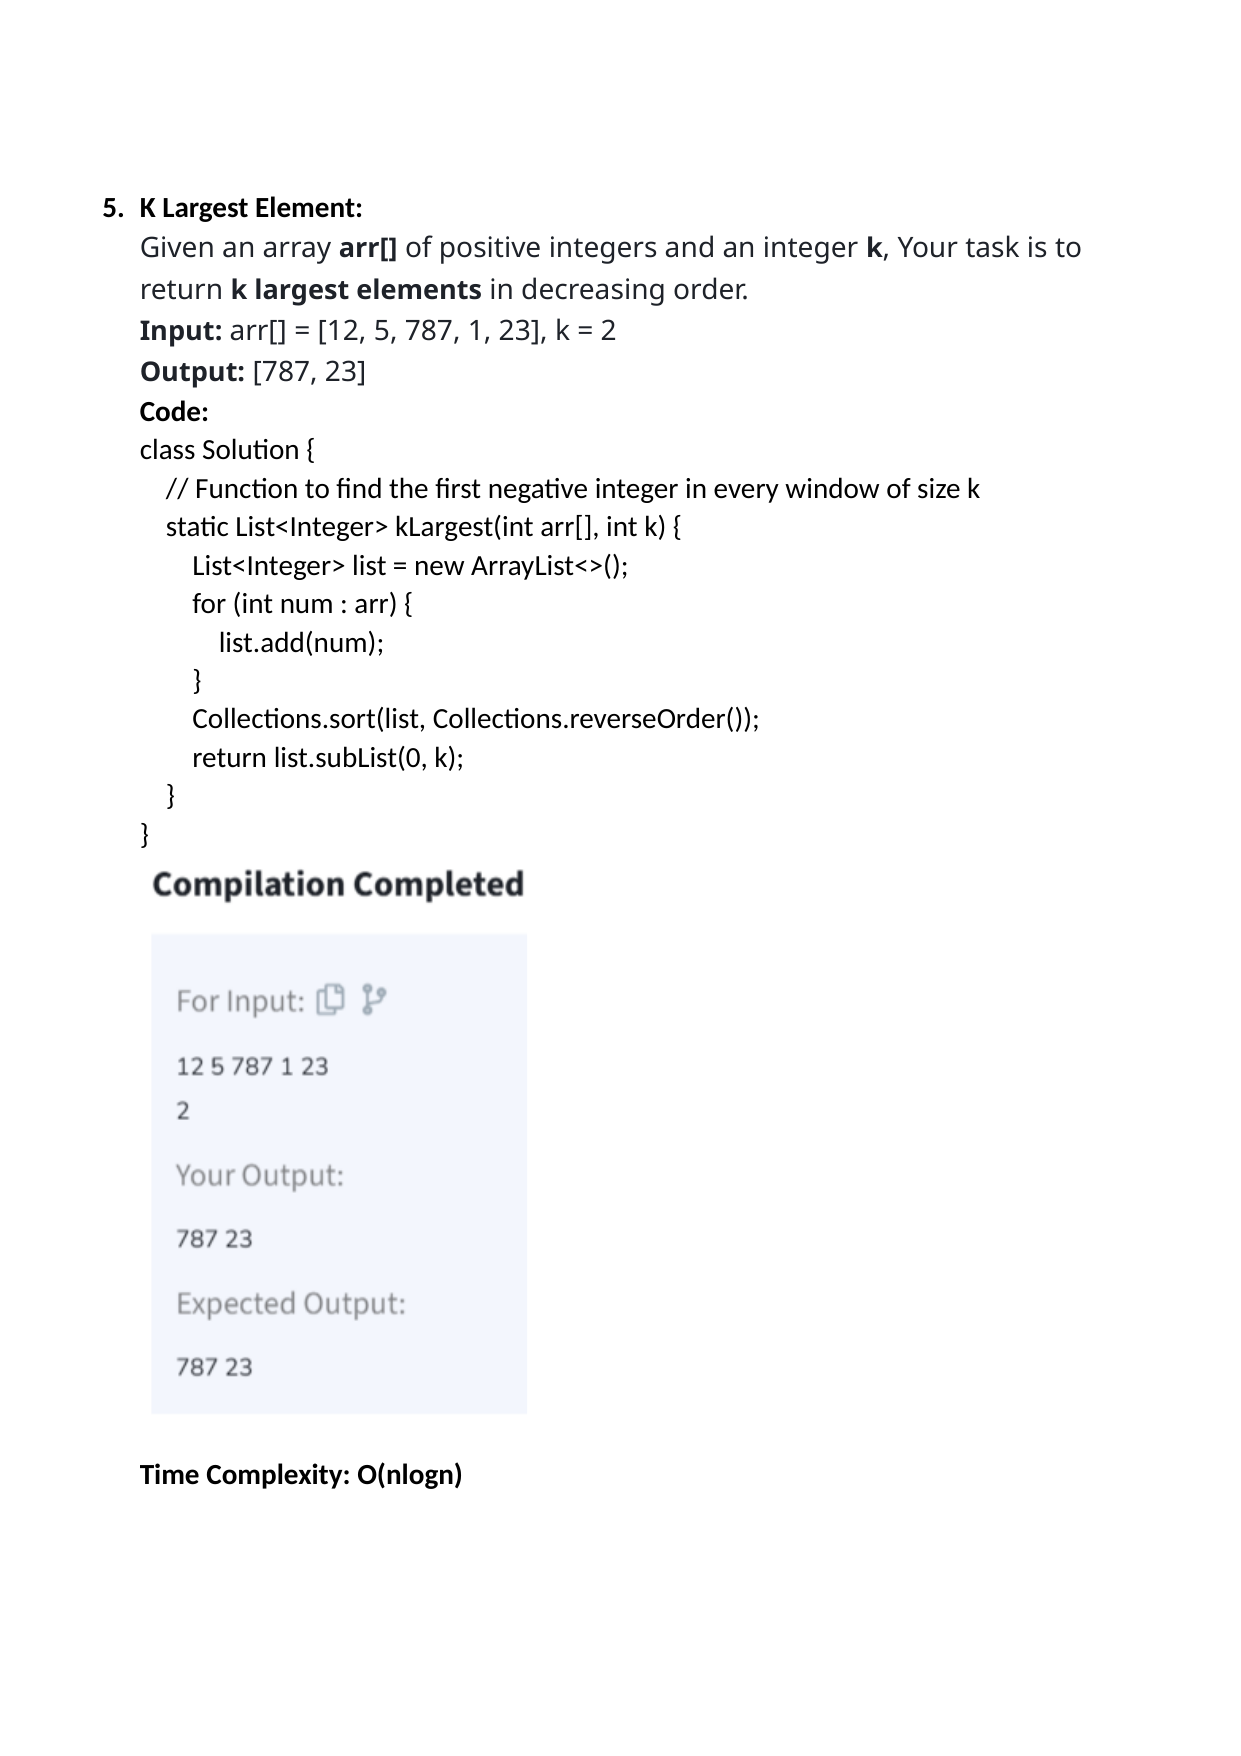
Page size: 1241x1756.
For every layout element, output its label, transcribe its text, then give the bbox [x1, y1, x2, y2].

list class Solution { [139, 431, 1165, 467]
picture [139, 854, 528, 1416]
list K Largest Element: [102, 189, 1165, 225]
list } [139, 662, 1165, 698]
list return list.subList(0, k); [139, 739, 1165, 774]
list Given an array arr[] of positive integers and an integer k, Your task is to return k largest elements in decreasing order. [139, 228, 1165, 307]
list static List<Integer> kLargest(int arr[], int k) { [139, 508, 1165, 544]
list Input: arr[] = [12, 5, 787, 1, 23], k = 2 [139, 310, 1165, 349]
list } [139, 816, 1165, 851]
list } [139, 777, 1165, 813]
list List<Integer> list = new ArrayList<>(); [139, 547, 1165, 582]
list Code: [139, 393, 1165, 429]
list list.add(num); [139, 624, 1165, 659]
list // Function to find the first negative integer in every window of size k [139, 470, 1165, 506]
list Collections.sort(list, Collections.reverseOrder()); [139, 701, 1165, 736]
list for (int num : arr) { [139, 585, 1165, 621]
list Time Complexity: O(nlogn) [139, 1456, 1165, 1492]
list Output: [787, 23] [139, 352, 1165, 390]
